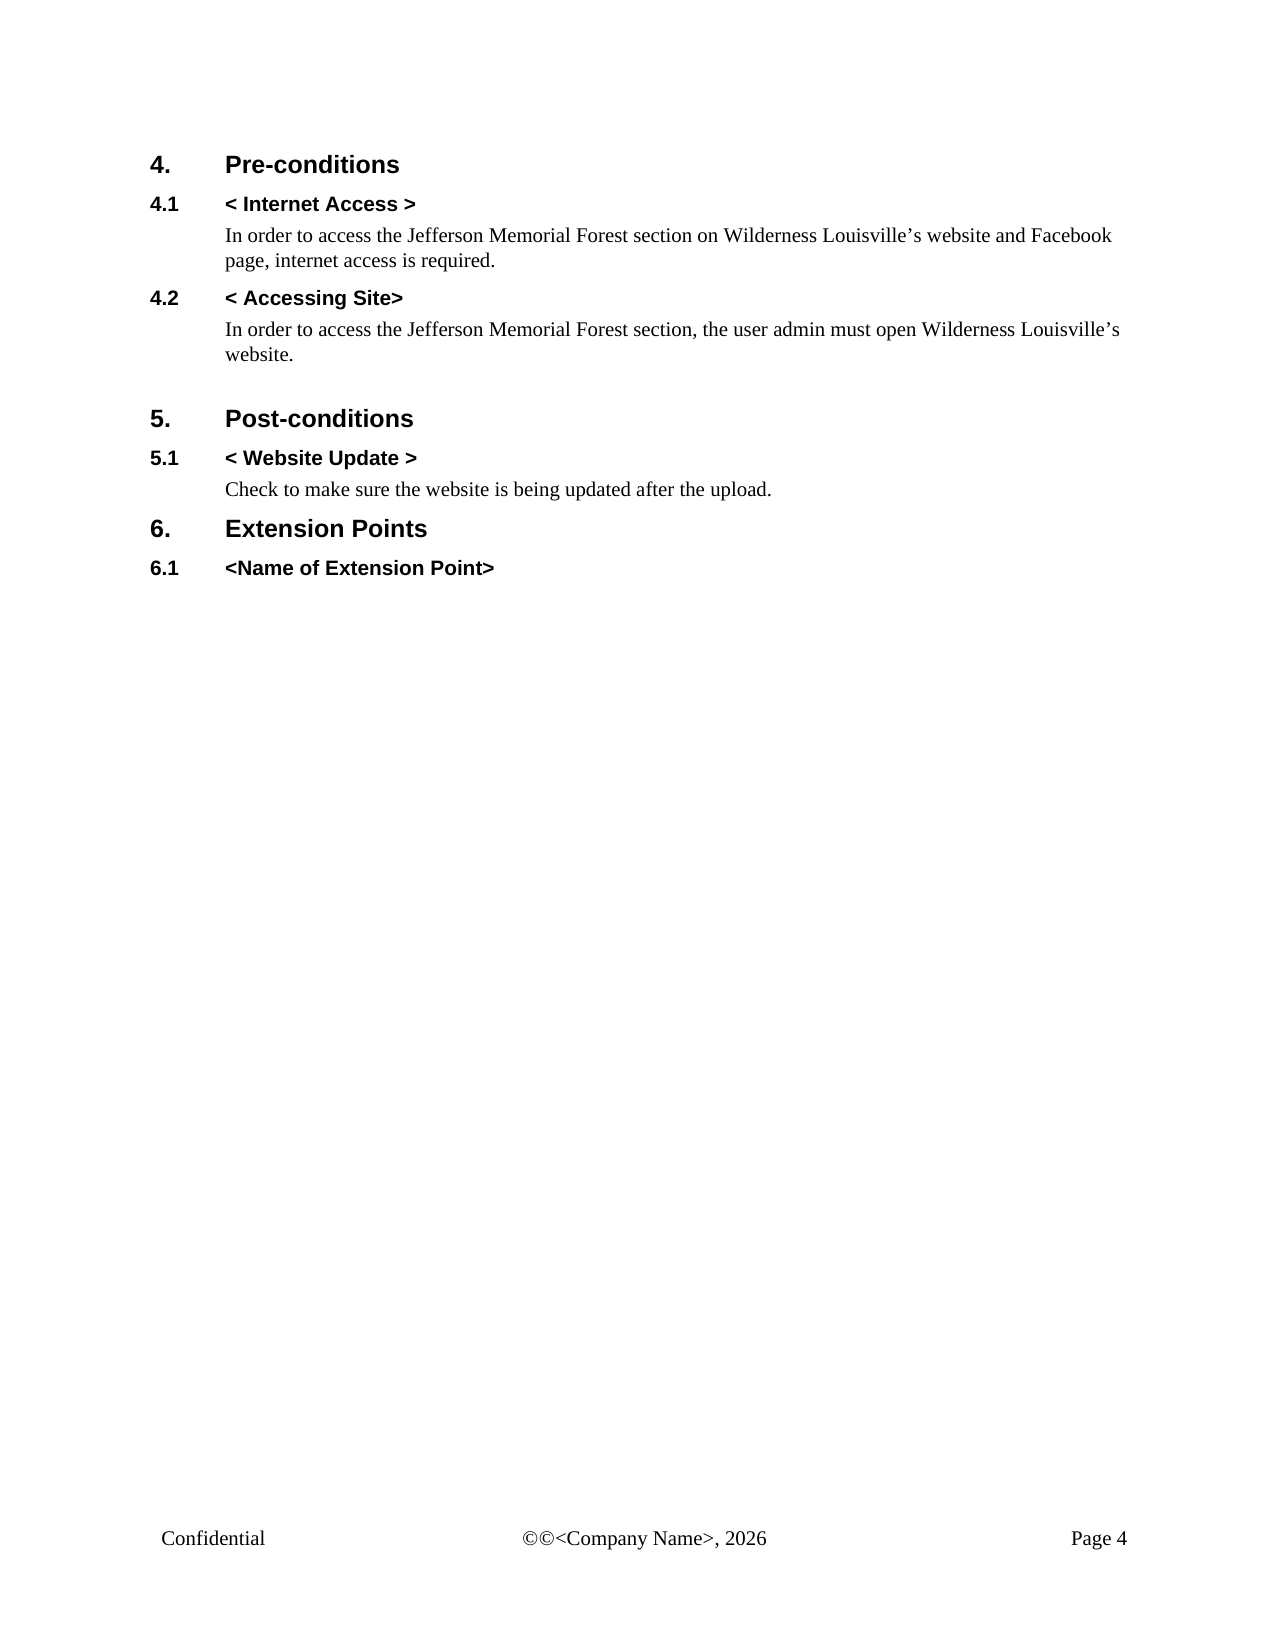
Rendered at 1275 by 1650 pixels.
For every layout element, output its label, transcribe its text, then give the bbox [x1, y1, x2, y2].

subtitle Pre-conditions [150, 150, 1125, 179]
subtitle <Name of Extension Point> [150, 555, 1125, 580]
subtitle Post-conditions [150, 404, 1125, 432]
text Check to make sure the website is being updated after the upload. [225, 476, 1125, 501]
text In order to access the Jefferson Memorial Forest section, the user admin must open Wilderness Louisville’s website. [225, 316, 1125, 366]
subtitle < Accessing Site> [150, 285, 1125, 310]
subtitle < Internet Access > [150, 191, 1125, 216]
subtitle < Website Update > [150, 445, 1125, 470]
text In order to access the Jefferson Memorial Forest section on Wilderness Louisville’s website and Facebook page, internet access is required. [225, 222, 1125, 272]
subtitle Extension Points [150, 514, 1125, 542]
